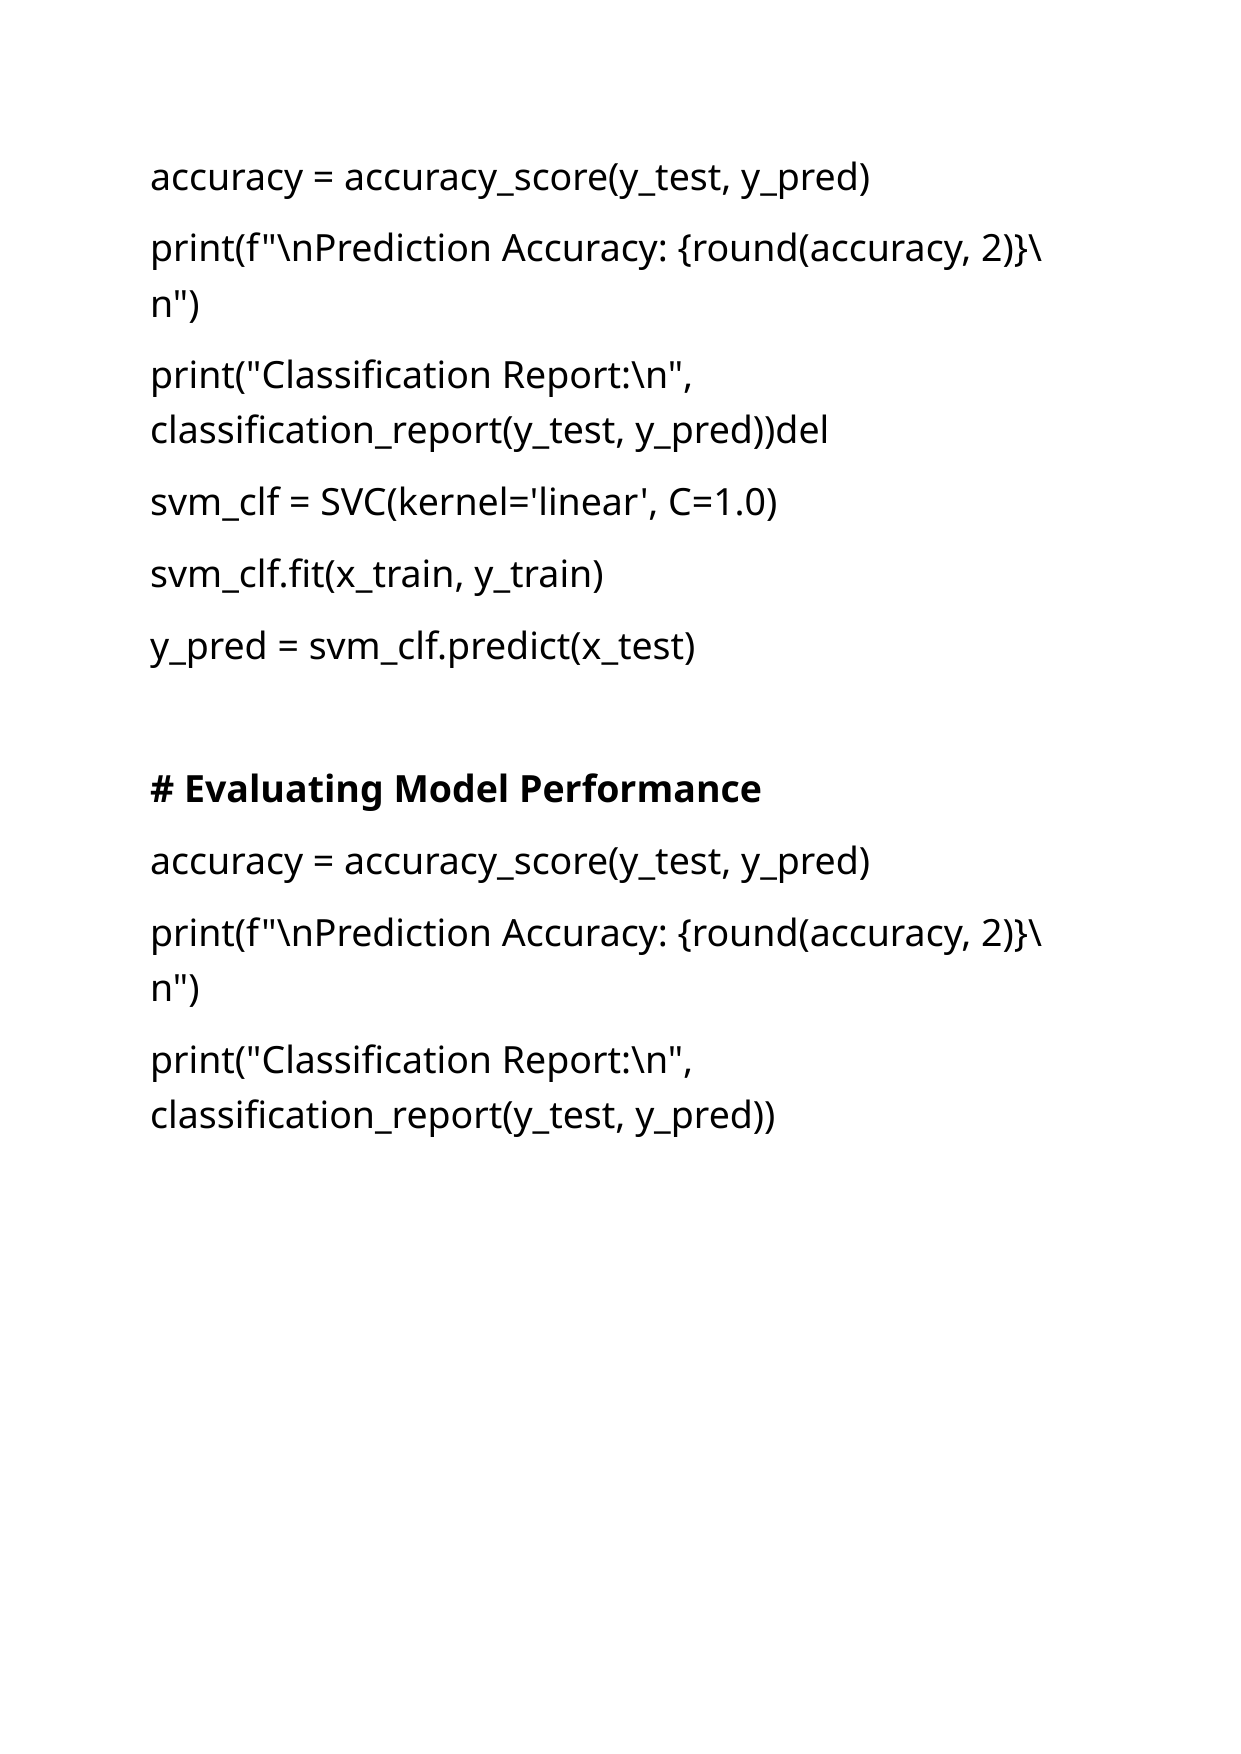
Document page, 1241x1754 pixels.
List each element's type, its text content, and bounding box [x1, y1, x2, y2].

text svm_clf.fit(x_train, y_train) [150, 547, 1090, 598]
text accuracy = accuracy_score(y_test, y_pred) [150, 150, 1090, 201]
text accuracy = accuracy_score(y_test, y_pred) [150, 834, 1090, 885]
text # Evaluating Model Performance [150, 763, 1090, 814]
text print("Classification Report:\n", classification_report(y_test, y_pred)) [150, 1033, 1090, 1139]
text print(f"\nPrediction Accuracy: {round(accuracy, 2)}\n") [150, 906, 1090, 1012]
text svm_clf = SVC(kernel='linear', C=1.0) [150, 476, 1090, 527]
text print("Classification Report:\n", classification_report(y_test, y_pred))del [150, 349, 1090, 455]
text print(f"\nPrediction Accuracy: {round(accuracy, 2)}\n") [150, 222, 1090, 328]
text y_pred = svm_clf.predict(x_test) [150, 619, 1090, 670]
